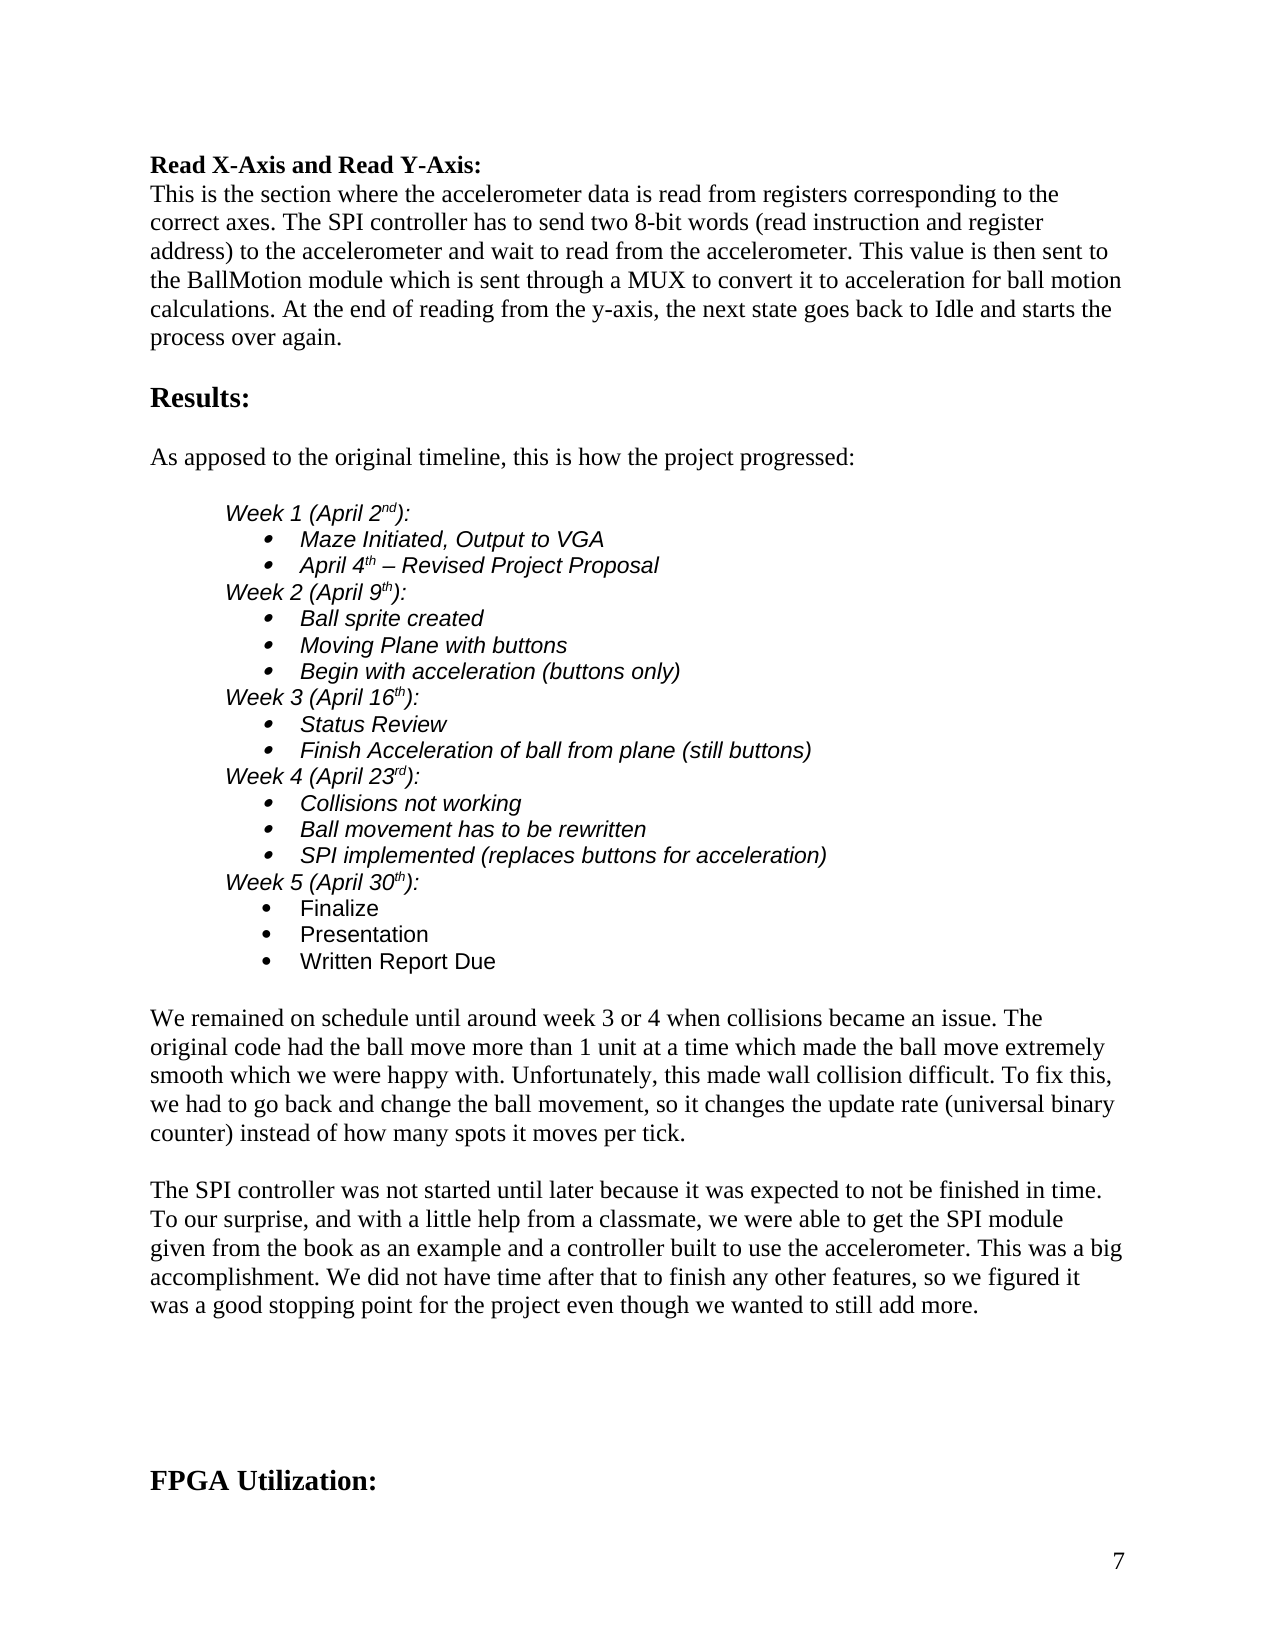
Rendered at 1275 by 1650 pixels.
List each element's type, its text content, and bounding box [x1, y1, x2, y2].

list April 4th – Revised Project Proposal [262, 552, 1125, 579]
list Begin with acceleration (buttons only) [262, 658, 1125, 684]
text Week 2 (April 9th): [225, 579, 1125, 605]
text Results: [150, 380, 1125, 413]
list SPI implemented (replaces buttons for acceleration) [262, 842, 1125, 869]
list Ball sprite created [262, 605, 1125, 632]
list Finish Acceleration of ball from plane (still buttons) [262, 737, 1125, 763]
list Collisions not working [262, 790, 1125, 816]
list Written Report Due [262, 948, 1125, 974]
list Finalize [262, 895, 1125, 921]
text Read X-Axis and Read Y-Axis: [150, 150, 1125, 179]
text As apposed to the original timeline, this is how the project progressed: [150, 442, 1125, 471]
text Week 1 (April 2nd): [225, 500, 1125, 526]
list Maze Initiated, Output to VGA [262, 526, 1125, 552]
list Moving Plane with buttons [262, 632, 1125, 658]
text We remained on schedule until around week 3 or 4 when collisions became an issue. The original code had the ball move more than 1 unit at a time which made the ball move extremely smooth which we were happy with. Unfortunately, this made wall collision difficult. To fix this, we had to go back and change the ball movement, so it changes the update rate (universal binary counter) instead of how many spots it moves per tick. [150, 1003, 1125, 1147]
text The SPI controller was not started until later because it was expected to not be finished in time. To our surprise, and with a little help from a classmate, we were able to get the SPI module given from the book as an example and a controller built to use the accelerometer. This was a big accomplishment. We did not have time after that to finish any other features, so we figured it was a good stopping point for the project even though we wanted to still add more. [150, 1175, 1125, 1319]
list Ball movement has to be rewritten [262, 816, 1125, 842]
text FPGA Utilization: [150, 1463, 1125, 1496]
text Week 5 (April 30th): [225, 869, 1125, 895]
text Week 4 (April 23rd): [225, 763, 1125, 790]
list Status Review [262, 711, 1125, 737]
list Presentation [262, 921, 1125, 948]
text Week 3 (April 16th): [225, 684, 1125, 711]
text This is the section where the accelerometer data is read from registers corresponding to the correct axes. The SPI controller has to send two 8-bit words (read instruction and register address) to the accelerometer and wait to read from the accelerometer. This value is then sent to the BallMotion module which is sent through a MUX to convert it to acceleration for ball motion calculations. At the end of reading from the y-axis, the next state goes back to Idle and starts the process over again. [150, 179, 1125, 351]
